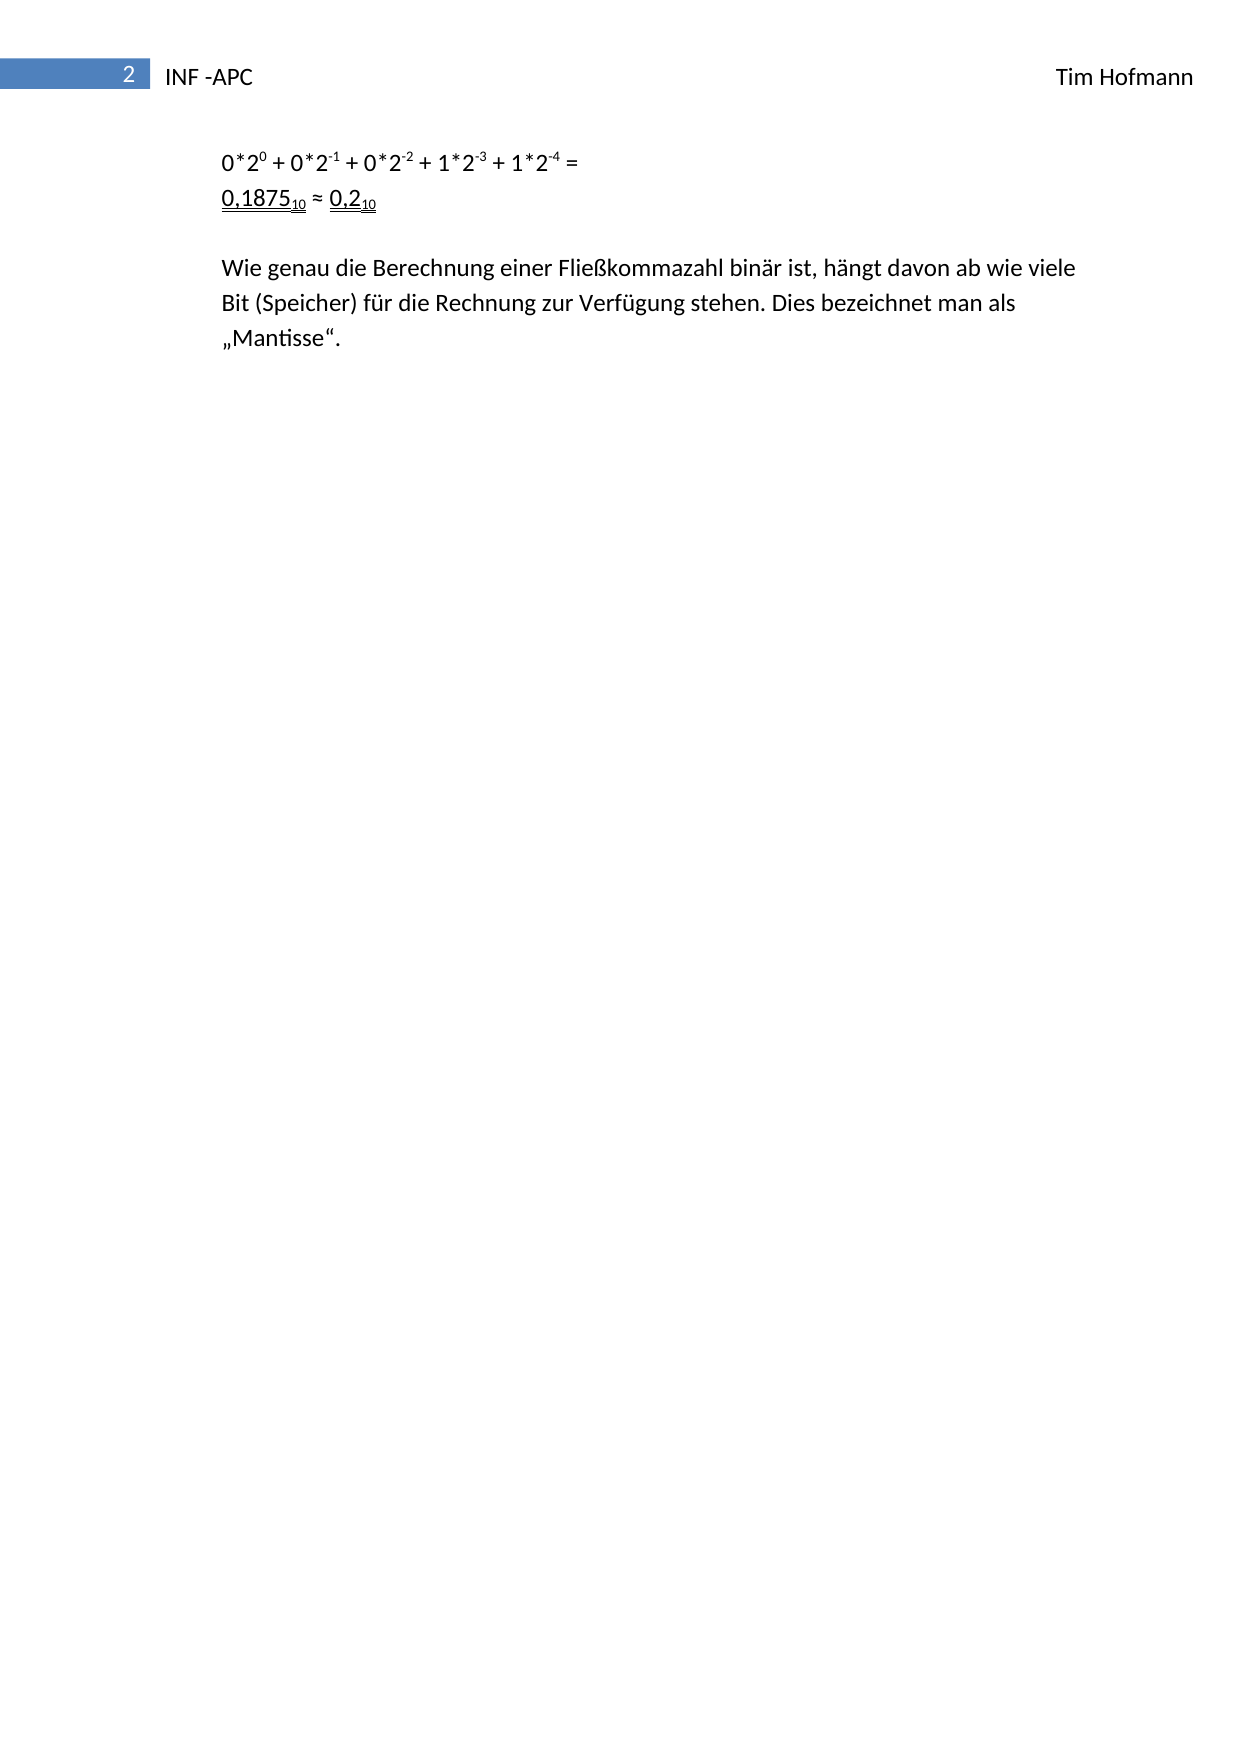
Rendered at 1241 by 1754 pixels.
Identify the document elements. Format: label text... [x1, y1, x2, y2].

list 0*20 + 0*2-1 + 0*2-2 + 1*2-3 + 1*2-4 = 0,187510 ≈ 0,210 [221, 148, 1093, 213]
list Wie genau die Berechnung einer Fließkommazahl binär ist, hängt davon ab wie viele Bit (Speicher) für die Rechnung zur Verfügung stehen. Dies bezeichnet man als „Mantisse“. [221, 253, 1093, 353]
